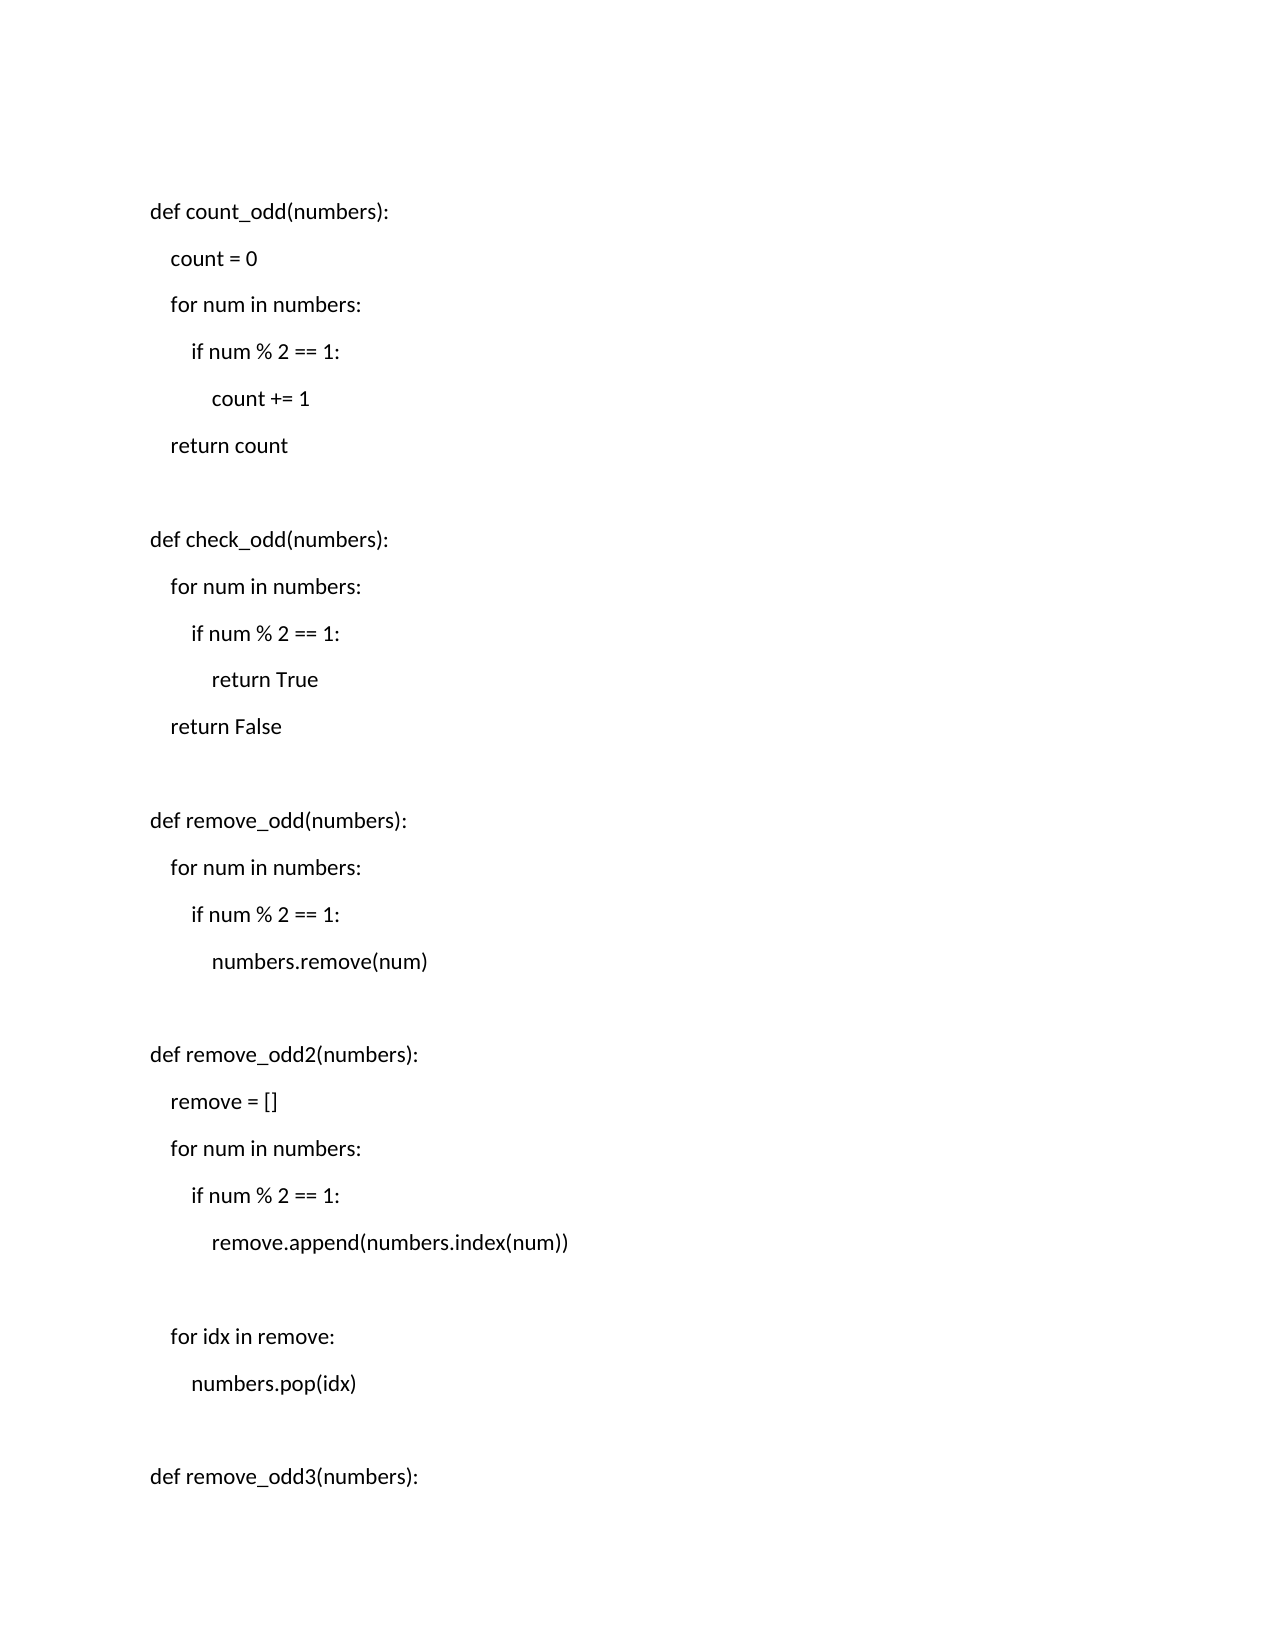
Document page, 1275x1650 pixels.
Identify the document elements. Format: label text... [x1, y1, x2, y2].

text remove = [] [150, 1087, 1125, 1116]
text numbers.remove(num) [150, 947, 1125, 975]
text def remove_odd(numbers): [150, 806, 1125, 834]
text def remove_odd3(numbers): [150, 1462, 1125, 1491]
text def remove_odd2(numbers): [150, 1041, 1125, 1069]
text count += 1 [150, 384, 1125, 412]
text numbers.pop(idx) [150, 1369, 1125, 1397]
text if num % 2 == 1: [150, 337, 1125, 366]
text for num in numbers: [150, 1134, 1125, 1162]
text if num % 2 == 1: [150, 619, 1125, 647]
text if num % 2 == 1: [150, 900, 1125, 928]
text count = 0 [150, 244, 1125, 272]
text for num in numbers: [150, 572, 1125, 600]
text return True [150, 666, 1125, 694]
text def check_odd(numbers): [150, 525, 1125, 553]
text remove.append(numbers.index(num)) [150, 1228, 1125, 1256]
text for num in numbers: [150, 853, 1125, 881]
text for num in numbers: [150, 291, 1125, 319]
text return False [150, 712, 1125, 741]
text return count [150, 431, 1125, 459]
text def count_odd(numbers): [150, 197, 1125, 225]
text for idx in remove: [150, 1322, 1125, 1350]
text if num % 2 == 1: [150, 1181, 1125, 1209]
